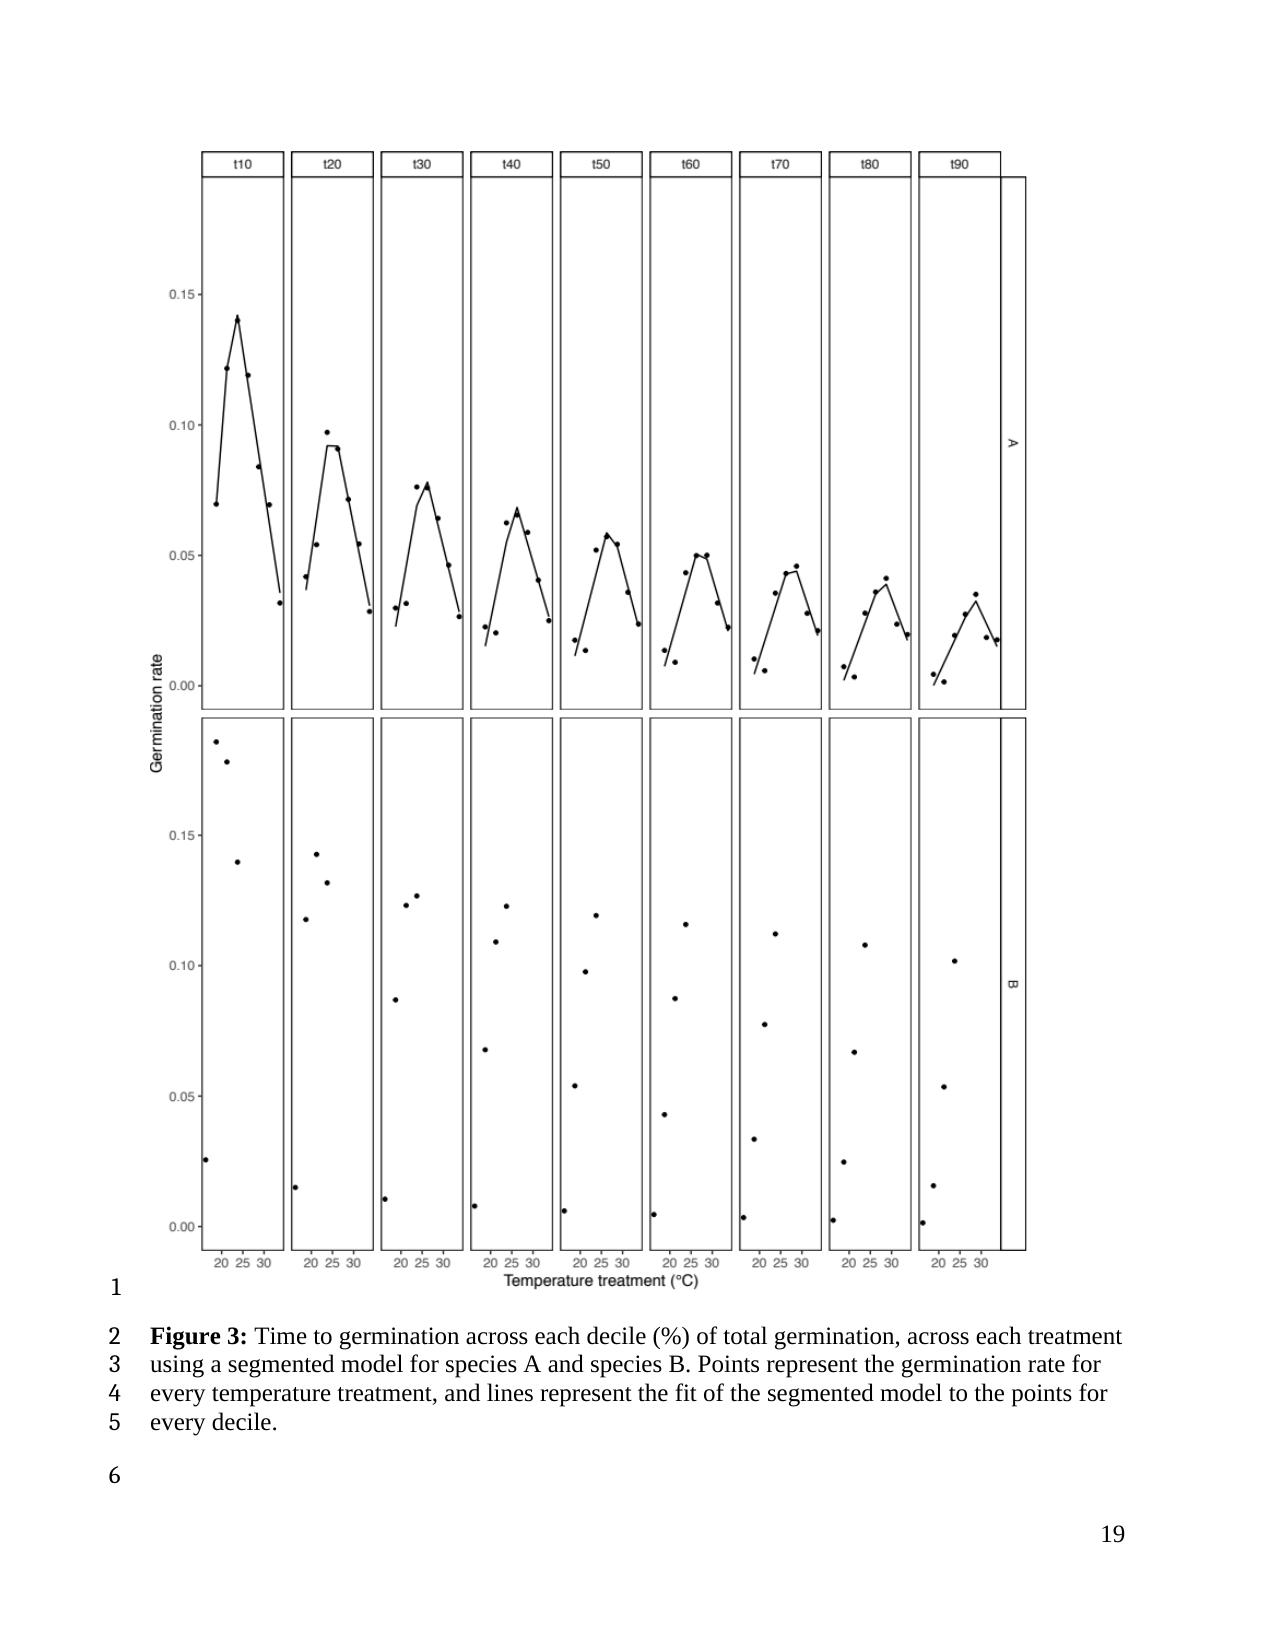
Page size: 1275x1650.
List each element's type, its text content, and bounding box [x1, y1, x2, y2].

text Figure 3: Time to germination across each decile (%) of total germination, across each treatment using a segmented model for species A and species B. Points represent the germination rate for every temperature treatment, and lines represent the fit of the segmented model to the points for every decile. [150, 1321, 1125, 1436]
